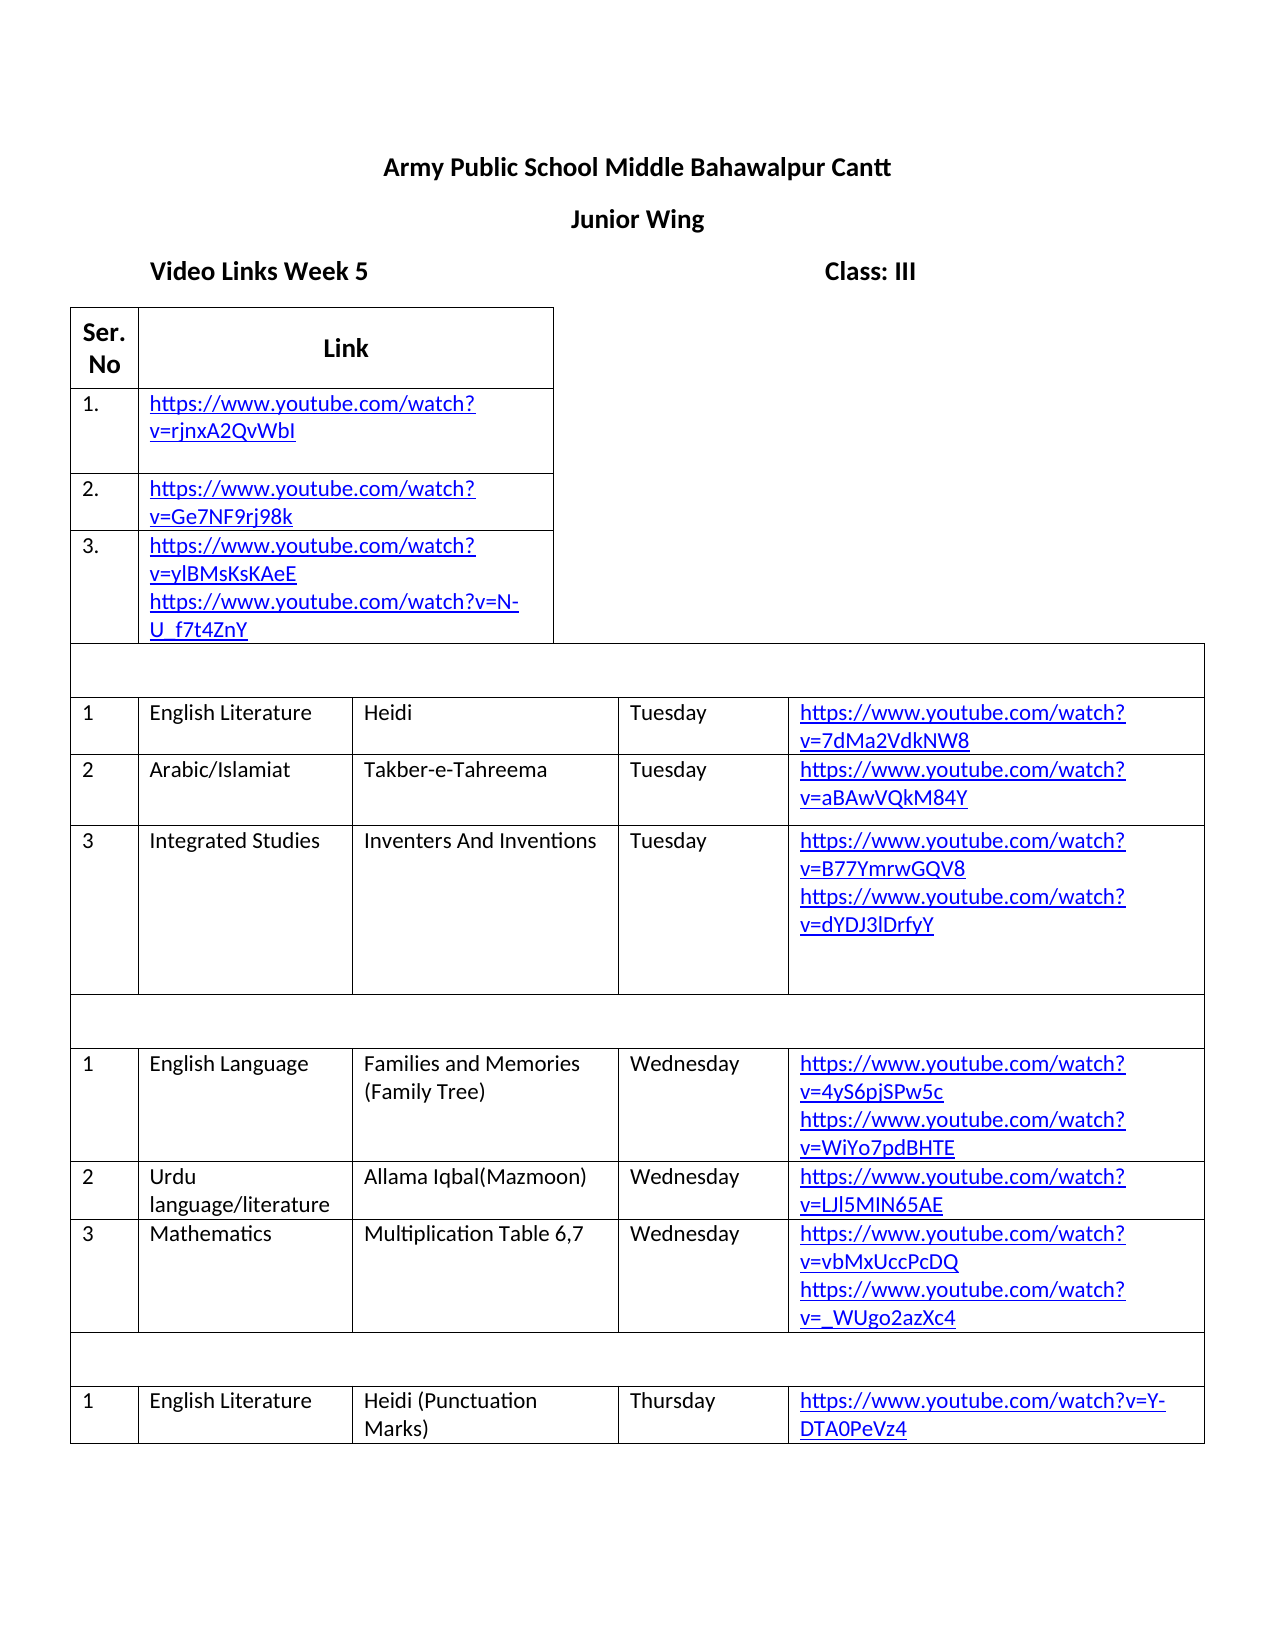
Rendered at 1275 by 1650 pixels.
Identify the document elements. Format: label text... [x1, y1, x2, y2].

table_cell Inventers And Inventions [353, 826, 618, 994]
table_cell Urdu language/literature [139, 1162, 352, 1218]
table_cell [71, 531, 138, 643]
table_cell [71, 389, 138, 473]
table_cell Allama Iqbal(Mazmoon) [353, 1162, 618, 1218]
table_cell Heidi [353, 698, 618, 754]
table_cell Wednesday [619, 1162, 788, 1218]
table_cell Takber-e-Tahreema [353, 755, 618, 825]
table_cell Mathematics [139, 1220, 352, 1332]
table_cell Integrated Studies [139, 826, 352, 994]
table_cell Arabic/Islamiat [139, 755, 352, 825]
table_cell https://www.youtube.com/watch?v=Y-DTA0PeVz4 [789, 1387, 1204, 1443]
table_cell 2 [71, 1162, 138, 1218]
table_cell https://www.youtube.com/watch?v=7dMa2VdkNW8 [789, 698, 1204, 754]
table_cell Wednesday [619, 1220, 788, 1332]
table_cell 1 [71, 698, 138, 754]
table_cell [71, 474, 138, 530]
table_cell [71, 995, 1204, 1048]
table_cell https://www.youtube.com/watch?v=aBAwVQkM84Y [789, 755, 1204, 825]
table_header Ser. No [71, 308, 138, 388]
table_cell https://www.youtube.com/watch?v=B77YmrwGQV8 https://www.youtube.com/watch?v=dYDJ3lDrfyY [789, 826, 1204, 994]
table_cell Thursday [619, 1387, 788, 1443]
table_cell https://www.youtube.com/watch?v=vbMxUccPcDQ https://www.youtube.com/watch?v=_WUgo2azXc4 [789, 1220, 1204, 1332]
table_cell Wednesday [619, 1049, 788, 1161]
table_cell 3 [71, 826, 138, 994]
table_cell Multiplication Table 6,7 [353, 1220, 618, 1332]
table_cell [71, 644, 1204, 697]
table_cell https://www.youtube.com/watch?v=4yS6pjSPw5c https://www.youtube.com/watch?v=WiYo7pdBHTE [789, 1049, 1204, 1161]
text Junior Wing [150, 202, 1125, 235]
table_cell English Language [139, 1049, 352, 1161]
table_cell https://www.youtube.com/watch?v=rjnxA2QvWbI [139, 389, 553, 473]
table_cell English Literature [139, 698, 352, 754]
table_cell Families and Memories (Family Tree) [353, 1049, 618, 1161]
table_cell https://www.youtube.com/watch?v=Ge7NF9rj98k [139, 474, 553, 530]
table_cell 2 [71, 755, 138, 825]
table_cell 3 [71, 1220, 138, 1332]
table_cell https://www.youtube.com/watch?v=LJl5MIN65AE [789, 1162, 1204, 1218]
table_cell Tuesday [619, 698, 788, 754]
table_cell Tuesday [619, 755, 788, 825]
table_header Link [139, 308, 553, 388]
table_cell Heidi (Punctuation Marks) [353, 1387, 618, 1443]
text Video Links Week 5 Class: III [150, 254, 1125, 288]
text Army Public School Middle Bahawalpur Cantt [150, 150, 1125, 183]
table_cell English Literature [139, 1387, 352, 1443]
table_cell Tuesday [619, 826, 788, 994]
table_cell 1 [71, 1049, 138, 1161]
table_cell 1 [71, 1387, 138, 1443]
table_cell https://www.youtube.com/watch?v=ylBMsKsKAeE https://www.youtube.com/watch?v=N-U_f7t4ZnY [139, 531, 553, 643]
table_cell [71, 1333, 1204, 1386]
